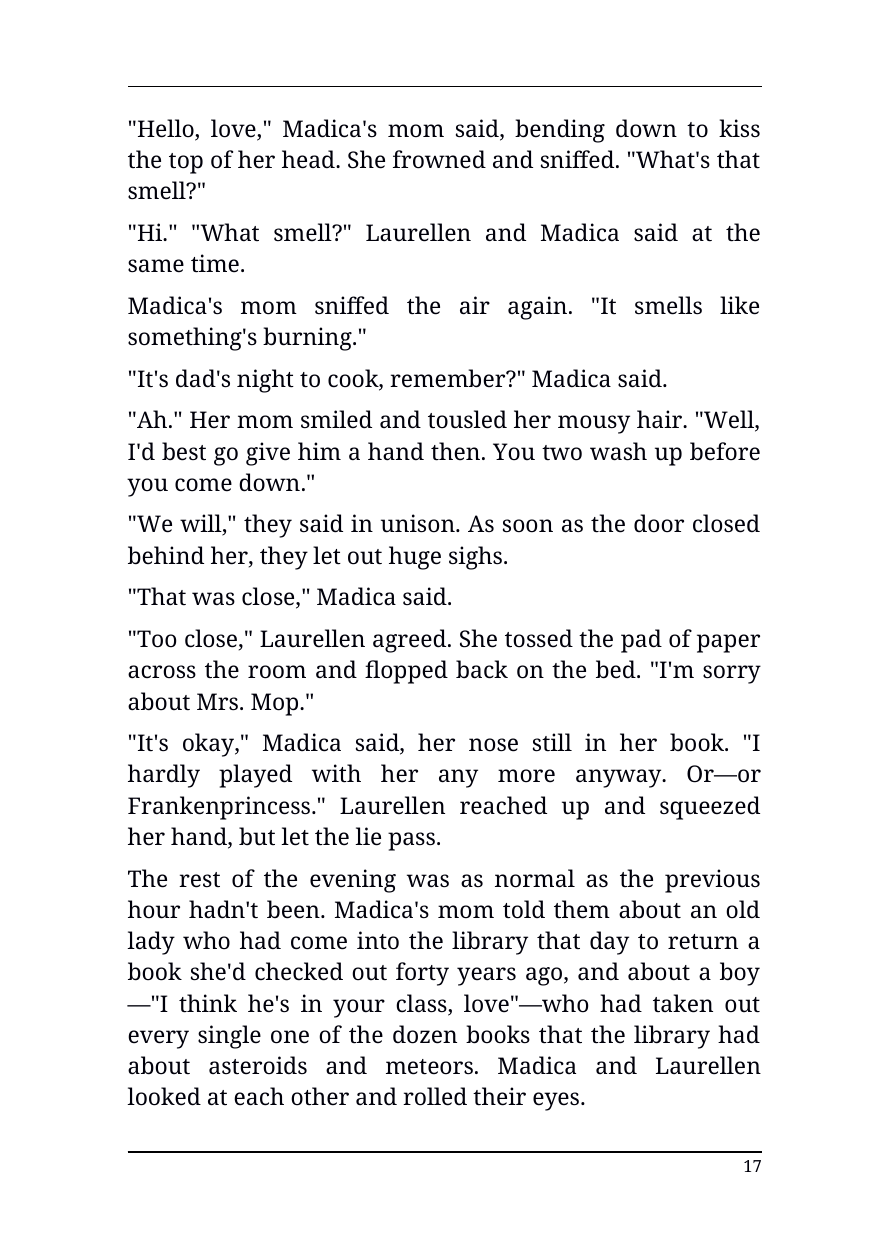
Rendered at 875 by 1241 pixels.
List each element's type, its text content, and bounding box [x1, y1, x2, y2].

text "We will," they said in unison. As soon as the door closed behind her, they let out huge sighs. [127, 508, 762, 571]
text "Ah." Her mom smiled and tousled her mousy hair. "Well, I'd best go give him a hand then. You two wash up before you come down." [127, 404, 762, 498]
text "Too close," Laurellen agreed. She tossed the pad of paper across the room and flopped back on the bed. "I'm sorry about Mrs. Mop." [127, 623, 762, 717]
text "It's okay," Madica said, her nose still in her book. "I hardly played with her any more anyway. Or—or Frankenprincess." Laurellen reached up and squeezed her hand, but let the lie pass. [127, 727, 762, 852]
text "That was close," Madica said. [127, 581, 762, 612]
text "Hello, love," Madica's mom said, bending down to kiss the top of her head. She frowned and sniffed. "What's that smell?" [127, 112, 762, 206]
text The rest of the evening was as normal as the previous hour hadn't been. Madica's mom told them about an old lady who had come into the library that day to return a book she'd checked out forty years ago, and about a boy—"I think he's in your class, love"—who had taken out every single one of the dozen books that the library had about asteroids and meteors. Madica and Laurellen looked at each other and rolled their eyes. [127, 862, 762, 1112]
text "Hi." "What smell?" Laurellen and Madica said at the same time. [127, 217, 762, 279]
text Madica's mom sniffed the air again. "It smells like something's burning." [127, 289, 762, 352]
text "It's dad's night to cook, remember?" Madica said. [127, 362, 762, 394]
